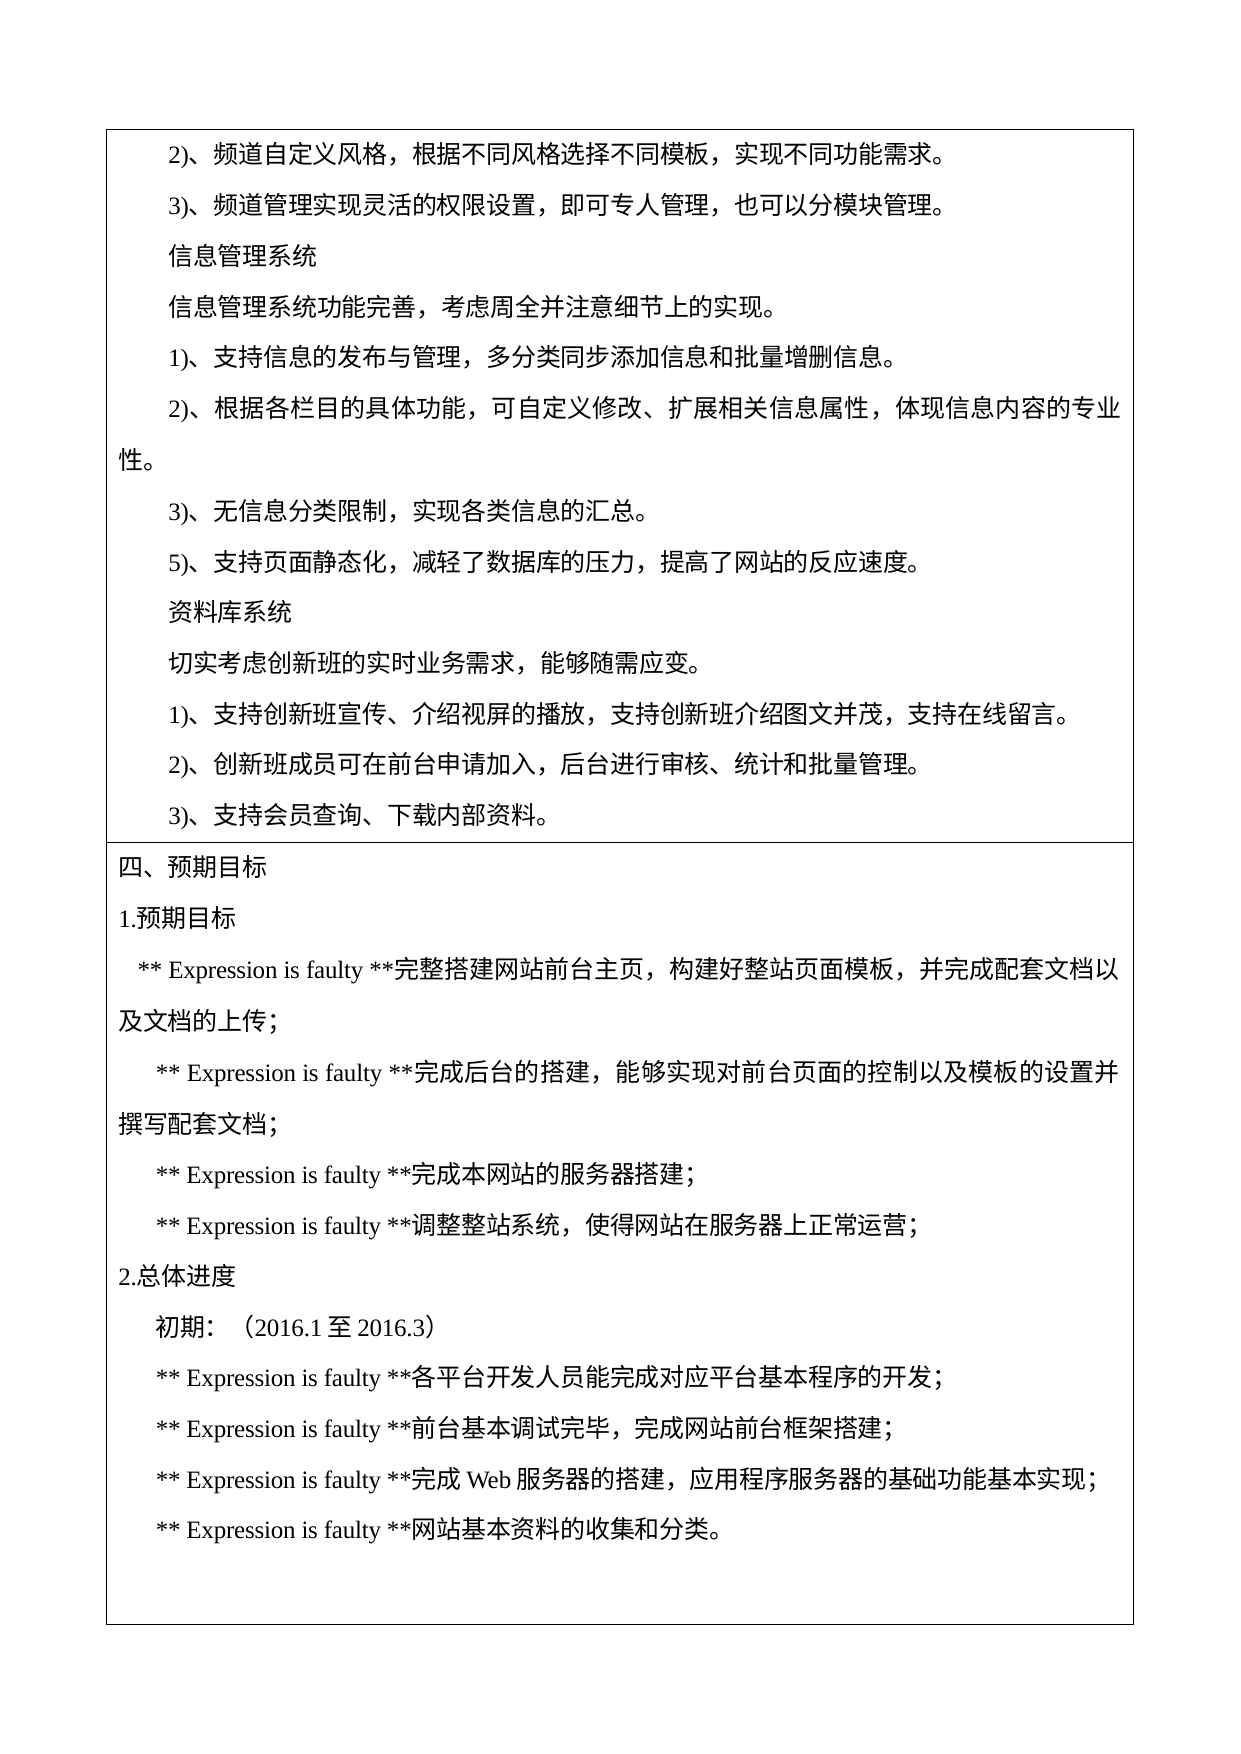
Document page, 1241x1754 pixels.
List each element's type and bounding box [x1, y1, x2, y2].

table_cell [107, 130, 1133, 842]
table_cell [107, 843, 1133, 1623]
